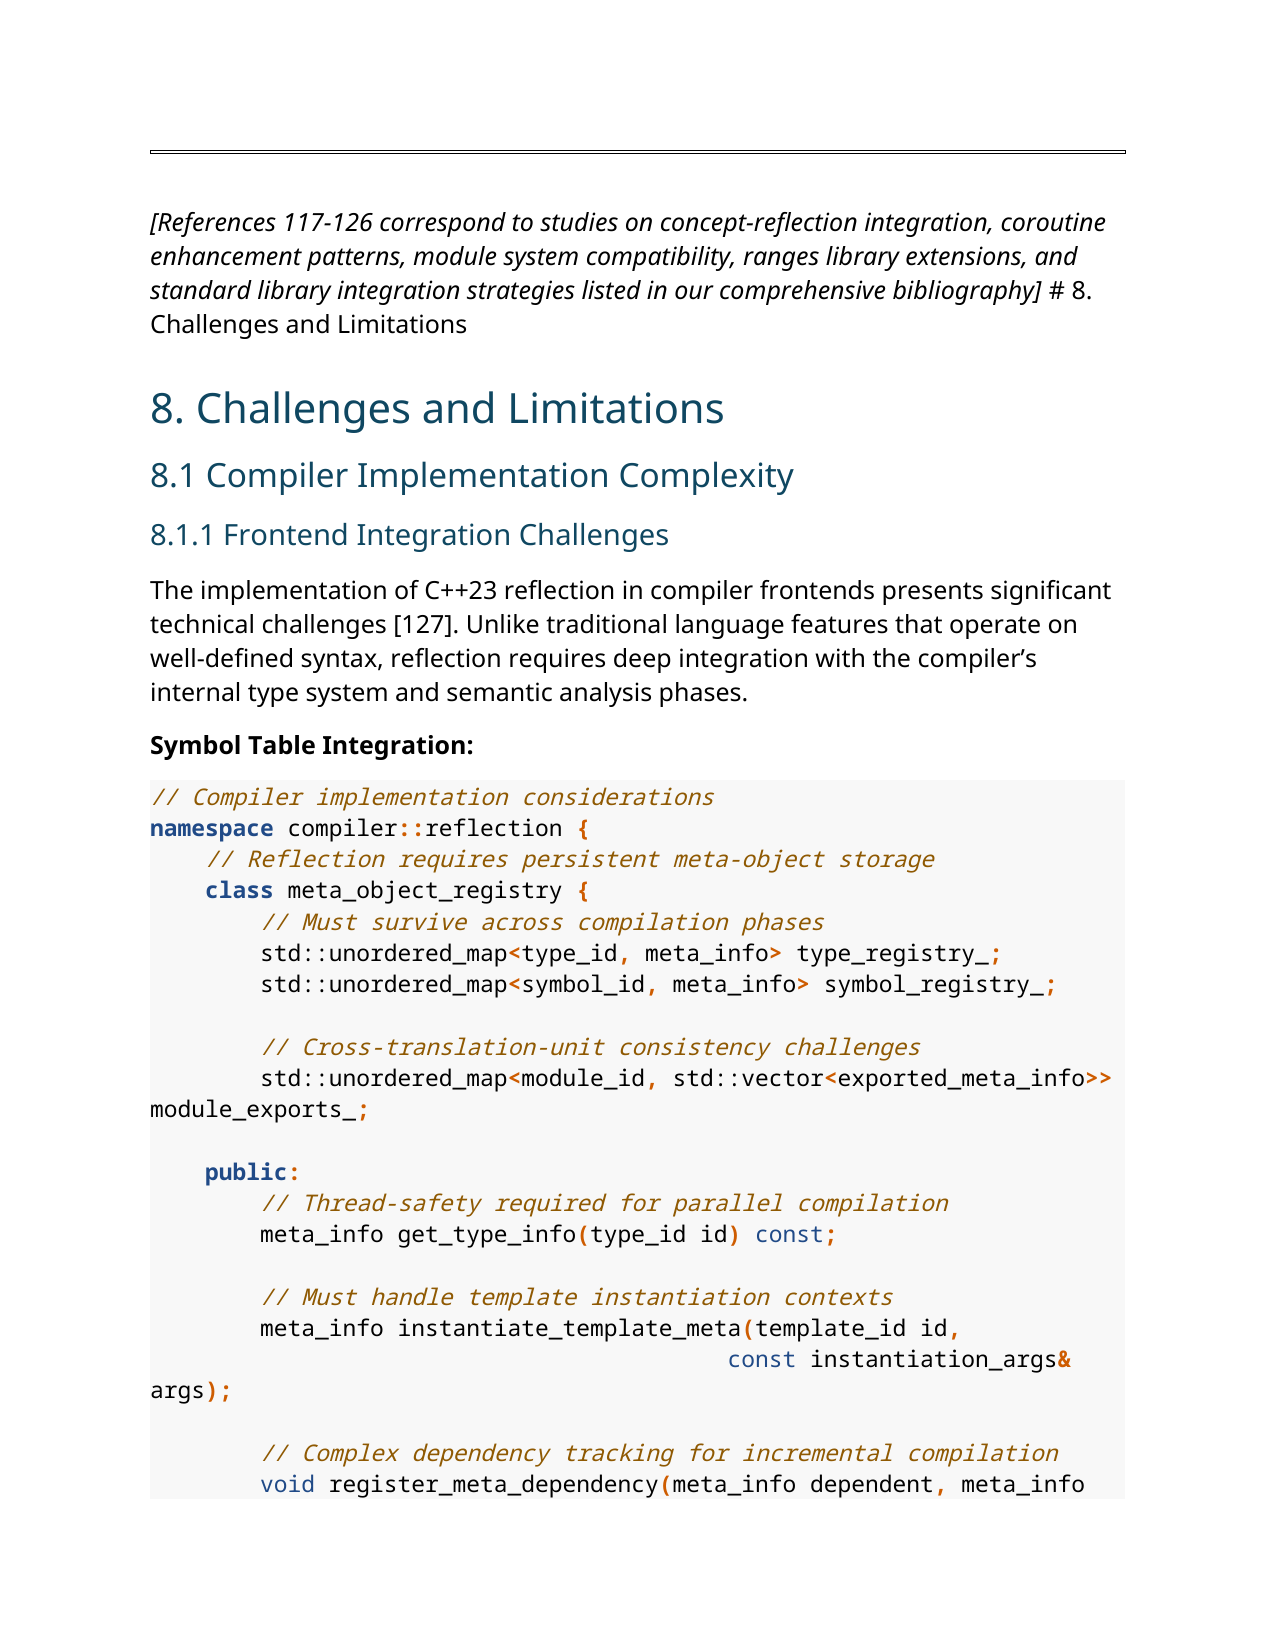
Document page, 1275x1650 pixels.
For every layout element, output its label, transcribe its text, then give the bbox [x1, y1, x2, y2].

text [References 117-126 correspond to studies on concept-reflection integration, coroutine enhancement patterns, module system compatibility, ranges library extensions, and standard library integration strategies listed in our comprehensive bibliography] # 8. Challenges and Limitations [150, 205, 1125, 341]
text Symbol Table Integration: [150, 728, 1125, 762]
subtitle 8.1 Compiler Implementation Complexity [150, 452, 1125, 497]
text 8. Challenges and Limitations [150, 379, 1125, 435]
text The implementation of C++23 reflection in compiler frontends presents significant technical challenges [127]. Unlike traditional language features that operate on well-defined syntax, reflection requires deep integration with the compiler’s internal type system and semantic analysis phases. [150, 573, 1125, 709]
subtitle 8.1.1 Frontend Integration Challenges [150, 514, 1125, 554]
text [150, 780, 1125, 1499]
